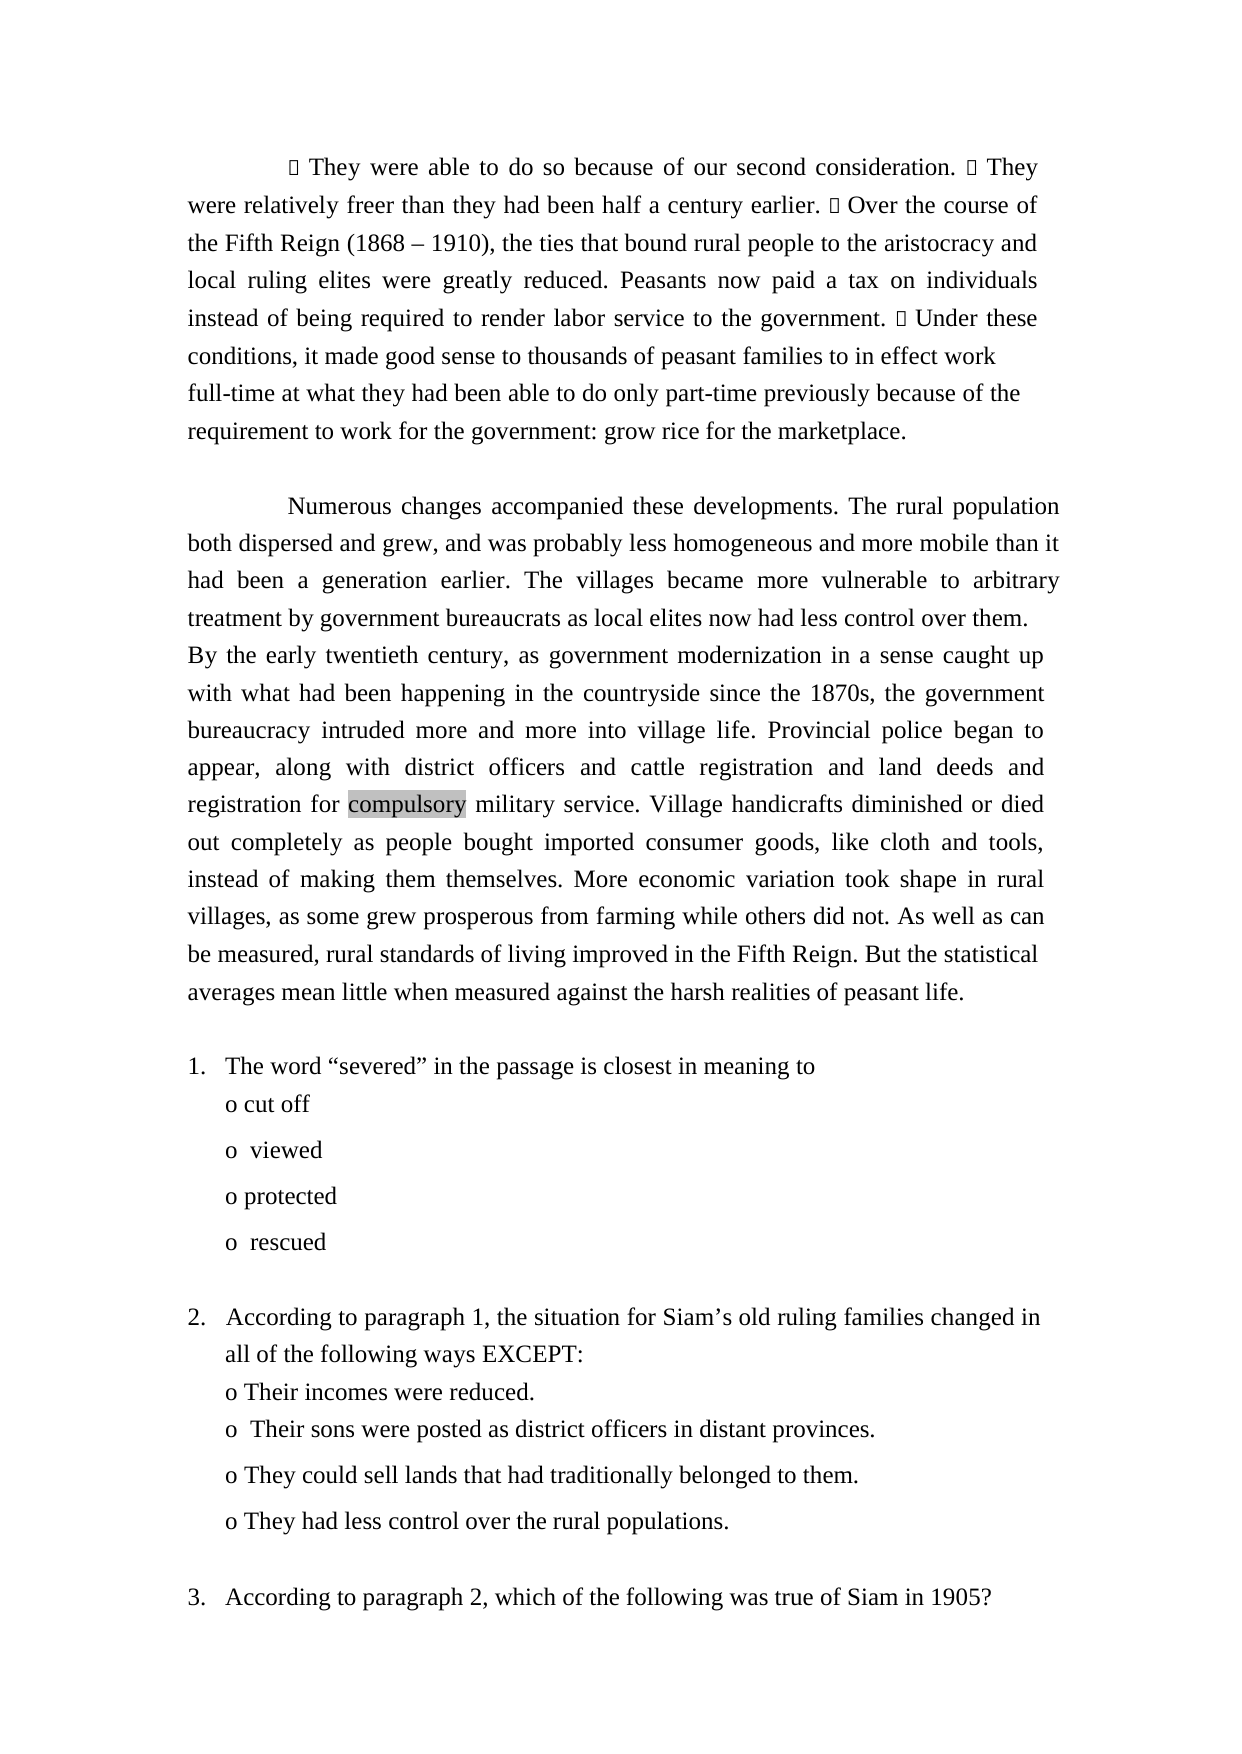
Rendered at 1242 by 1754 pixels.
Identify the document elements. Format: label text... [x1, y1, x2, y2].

text o They had less control over the rural populations. [225, 1506, 894, 1535]
text full-time at what they had been able to do only part-time previously because of the requirement to work for the government: grow rice for the marketplace. [187, 378, 1021, 444]
text o cut off [225, 1089, 363, 1117]
text o protected [225, 1181, 363, 1209]
text o rescued [225, 1227, 363, 1256]
text 3. According to paragraph 2, which of the following was true of Siam in 1905? [187, 1582, 1069, 1610]
text o viewed [225, 1135, 363, 1163]
text o Their sons were posted as district officers in distant provinces. [225, 1414, 894, 1443]
text By the early twentieth century, as government modernization in a sense caught up with what had been happening in the countryside since the 1870s, the government bureaucracy intruded more and more into village life. Provincial police began to appear, along with district officers and cattle registration and land deeds and registration for compulsory military service. Village handicrafts diminished or died out completely as people bought imported consumer goods, like cloth and tools, instead of making them themselves. More economic variation took shape in rural villages, as some grew prosperous from farming while others did not. As well as can be measured, rural standards of living improved in the Fifth Reign. But the statistical [187, 640, 1044, 967]
text 2. According to paragraph 1, the situation for Siam’s old ruling families changed in all of the following ways EXCEPT: [187, 1302, 1040, 1368]
text  They were able to do so because of our second consideration.  They were relatively freer than they had been half a century earlier.  Over the course of the Fifth Reign (1868 – 1910), the ties that bound rural people to the aristocracy and local ruling elites were greatly reduced. Peasants now paid a tax on individuals instead of being required to render labor service to the government.  Under these conditions, it made good sense to thousands of peasant families to in effect work [187, 152, 1038, 369]
text 1. The word “severed” in the passage is closest in meaning to [187, 1051, 1069, 1080]
text averages mean little when measured against the harsh realities of peasant life. [187, 976, 1069, 1004]
text o They could sell lands that had traditionally belonged to them. [225, 1460, 894, 1489]
text o Their incomes were reduced. [225, 1377, 1069, 1406]
text Numerous changes accompanied these developments. The rural population both dispersed and grew, and was probably less homogeneous and more mobile than it had been a generation earlier. The villages became more vulnerable to arbitrary treatment by government bureaucrats as local elites now had less control over them. [187, 491, 1060, 631]
